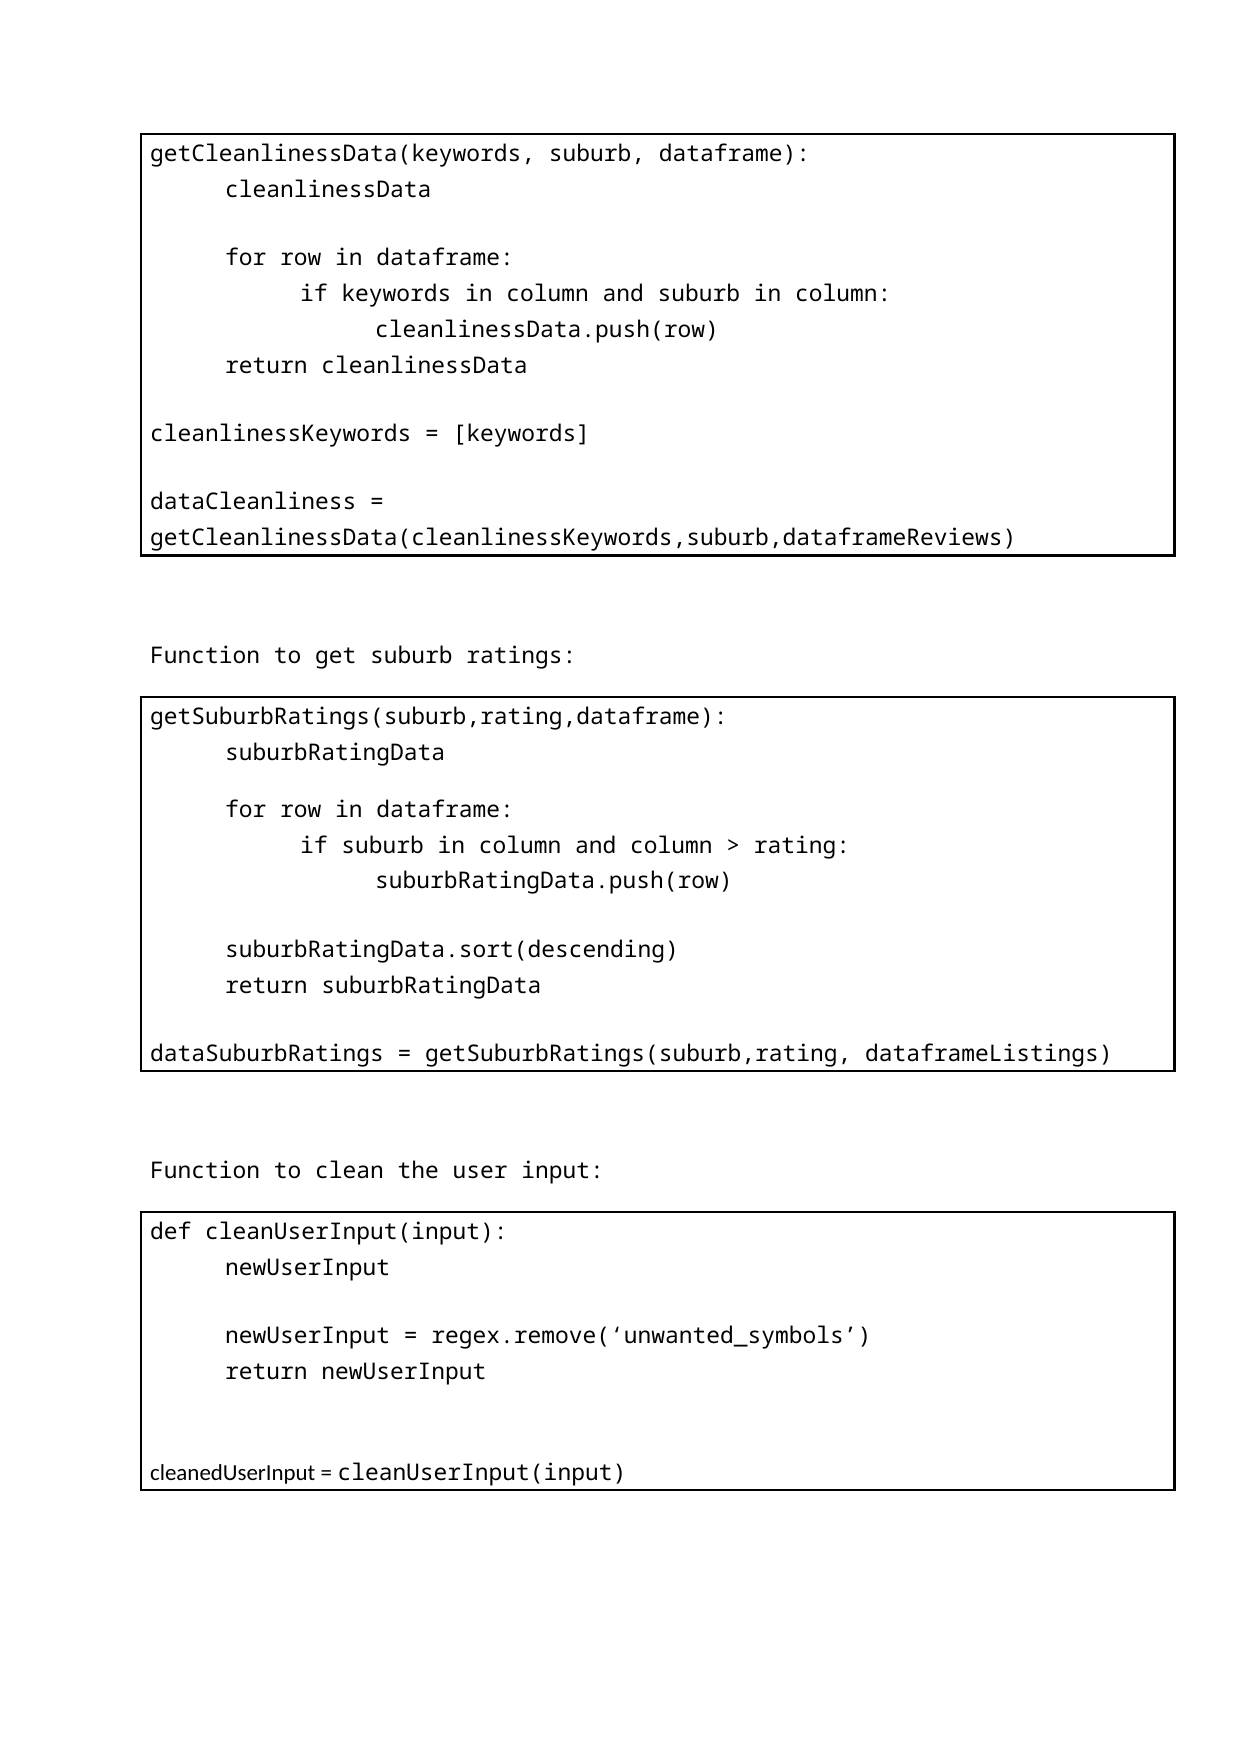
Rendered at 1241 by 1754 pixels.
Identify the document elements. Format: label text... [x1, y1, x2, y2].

text Function to clean the user input: [120, 1154, 1165, 1186]
text Function to get suburb ratings: [75, 639, 1165, 670]
text def cleanUserInput(input): newUserInput newUserInput = regex.remove(‘unwanted_symbols’) return newUserInput cleanedUserInput = cleanUserInput(input) [142, 1213, 1173, 1489]
text getSuburbRatings(suburb,rating,dataframe): suburbRatingData [142, 698, 1173, 767]
text for row in dataframe: if suburb in column and column > rating: suburbRatingData.push(row) suburbRatingData.sort(descending) return suburbRatingData dataSuburbRatings = getSuburbRatings(suburb,rating, dataframeListings) [142, 788, 1173, 1070]
